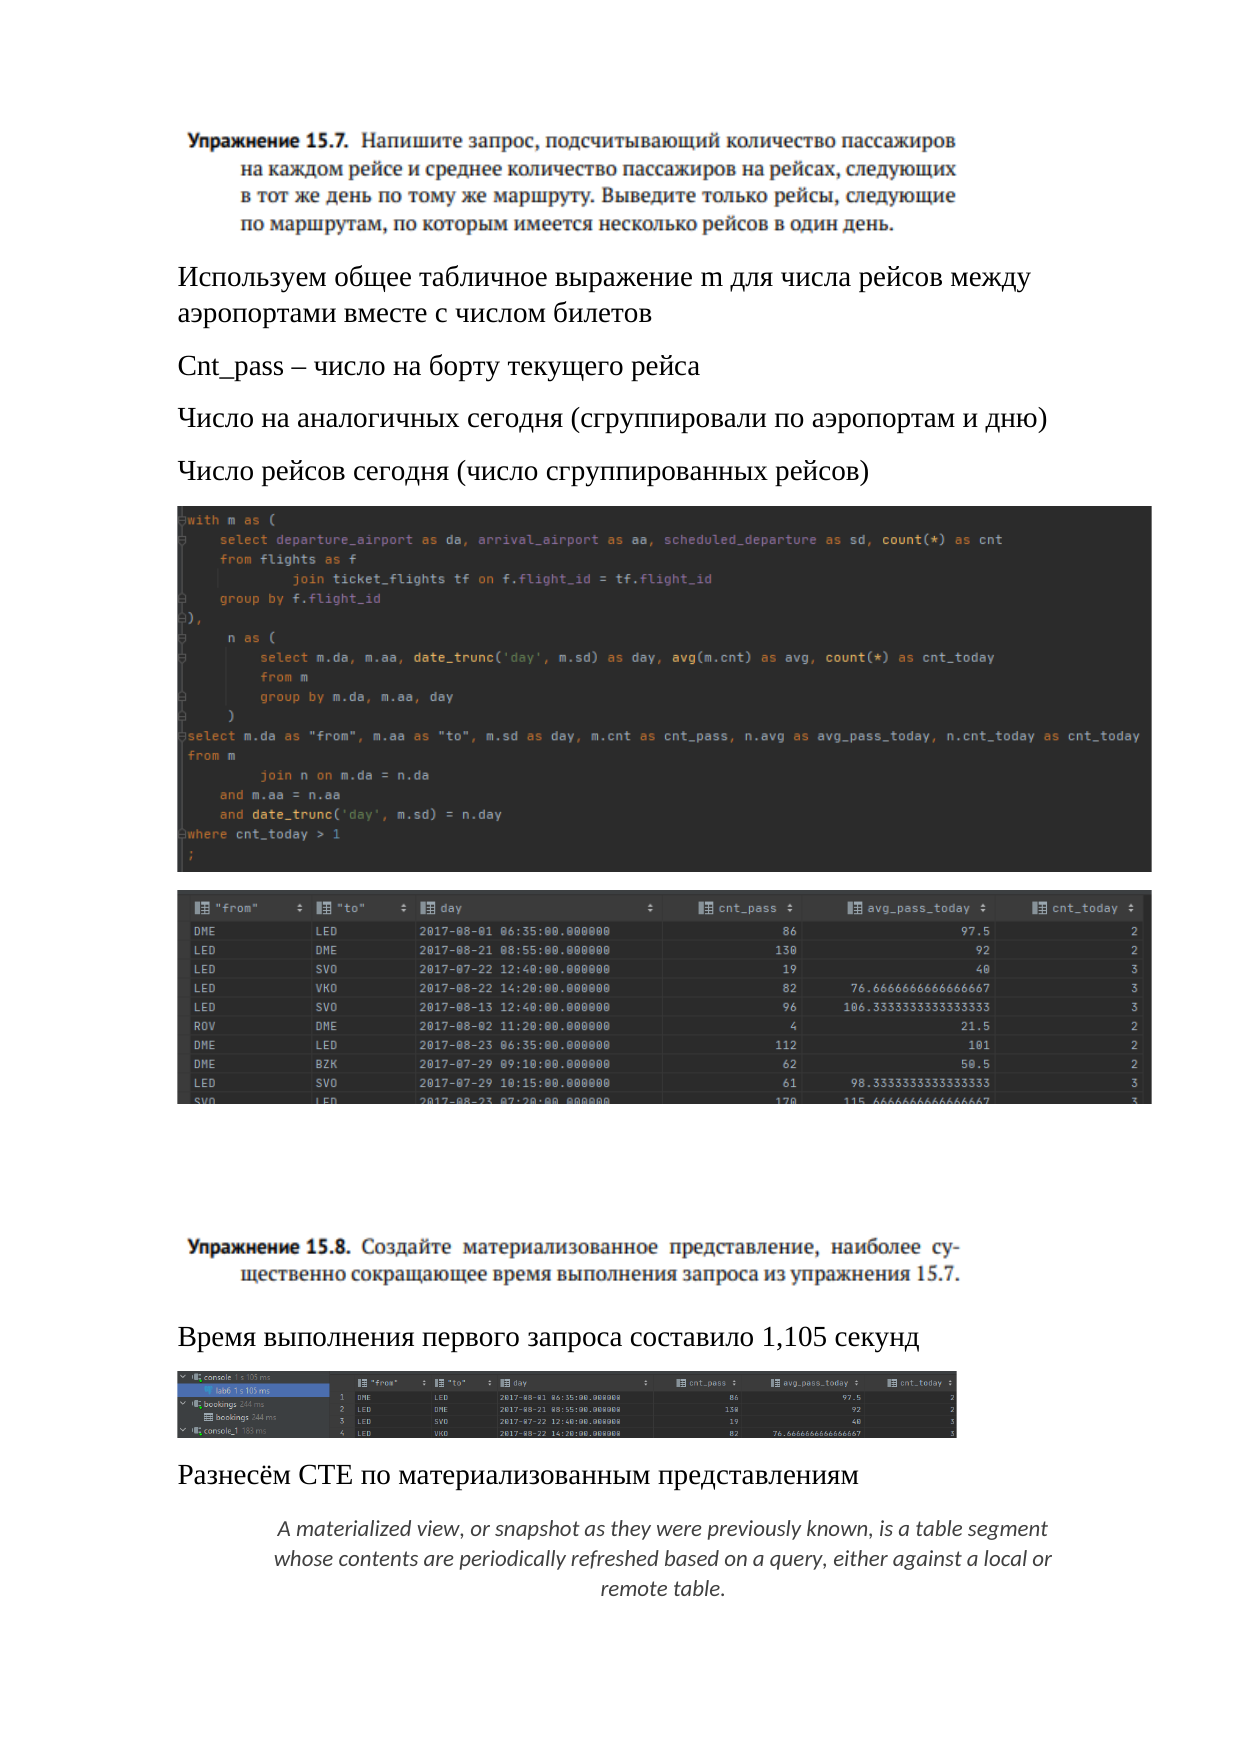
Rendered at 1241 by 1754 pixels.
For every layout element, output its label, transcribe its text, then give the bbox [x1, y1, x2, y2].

picture [177, 890, 1152, 1104]
picture [177, 1371, 957, 1438]
text A materialized view, or snapshot as they were previously known, is a table segment whose contents are periodically refreshed based on a query, either against a local or remote table. [267, 1514, 1062, 1602]
text Разнесём CTE по материализованным представлениям [177, 1457, 1152, 1490]
text Число на аналогичных сегодня (сгруппировали по аэропортам и дню) [177, 401, 1152, 434]
picture [177, 506, 1152, 872]
picture [177, 1228, 975, 1300]
picture [177, 118, 968, 240]
text Используем общее табличное выражение m для числа рейсов между аэропортами вместе с числом билетов [177, 259, 1152, 328]
text Cnt_pass – число на борту текущего рейса [177, 348, 1152, 381]
text Число рейсов сегодня (число сгруппированных рейсов) [177, 453, 1152, 487]
text Время выполнения первого запроса составило 1,105 секунд [177, 1319, 1152, 1352]
